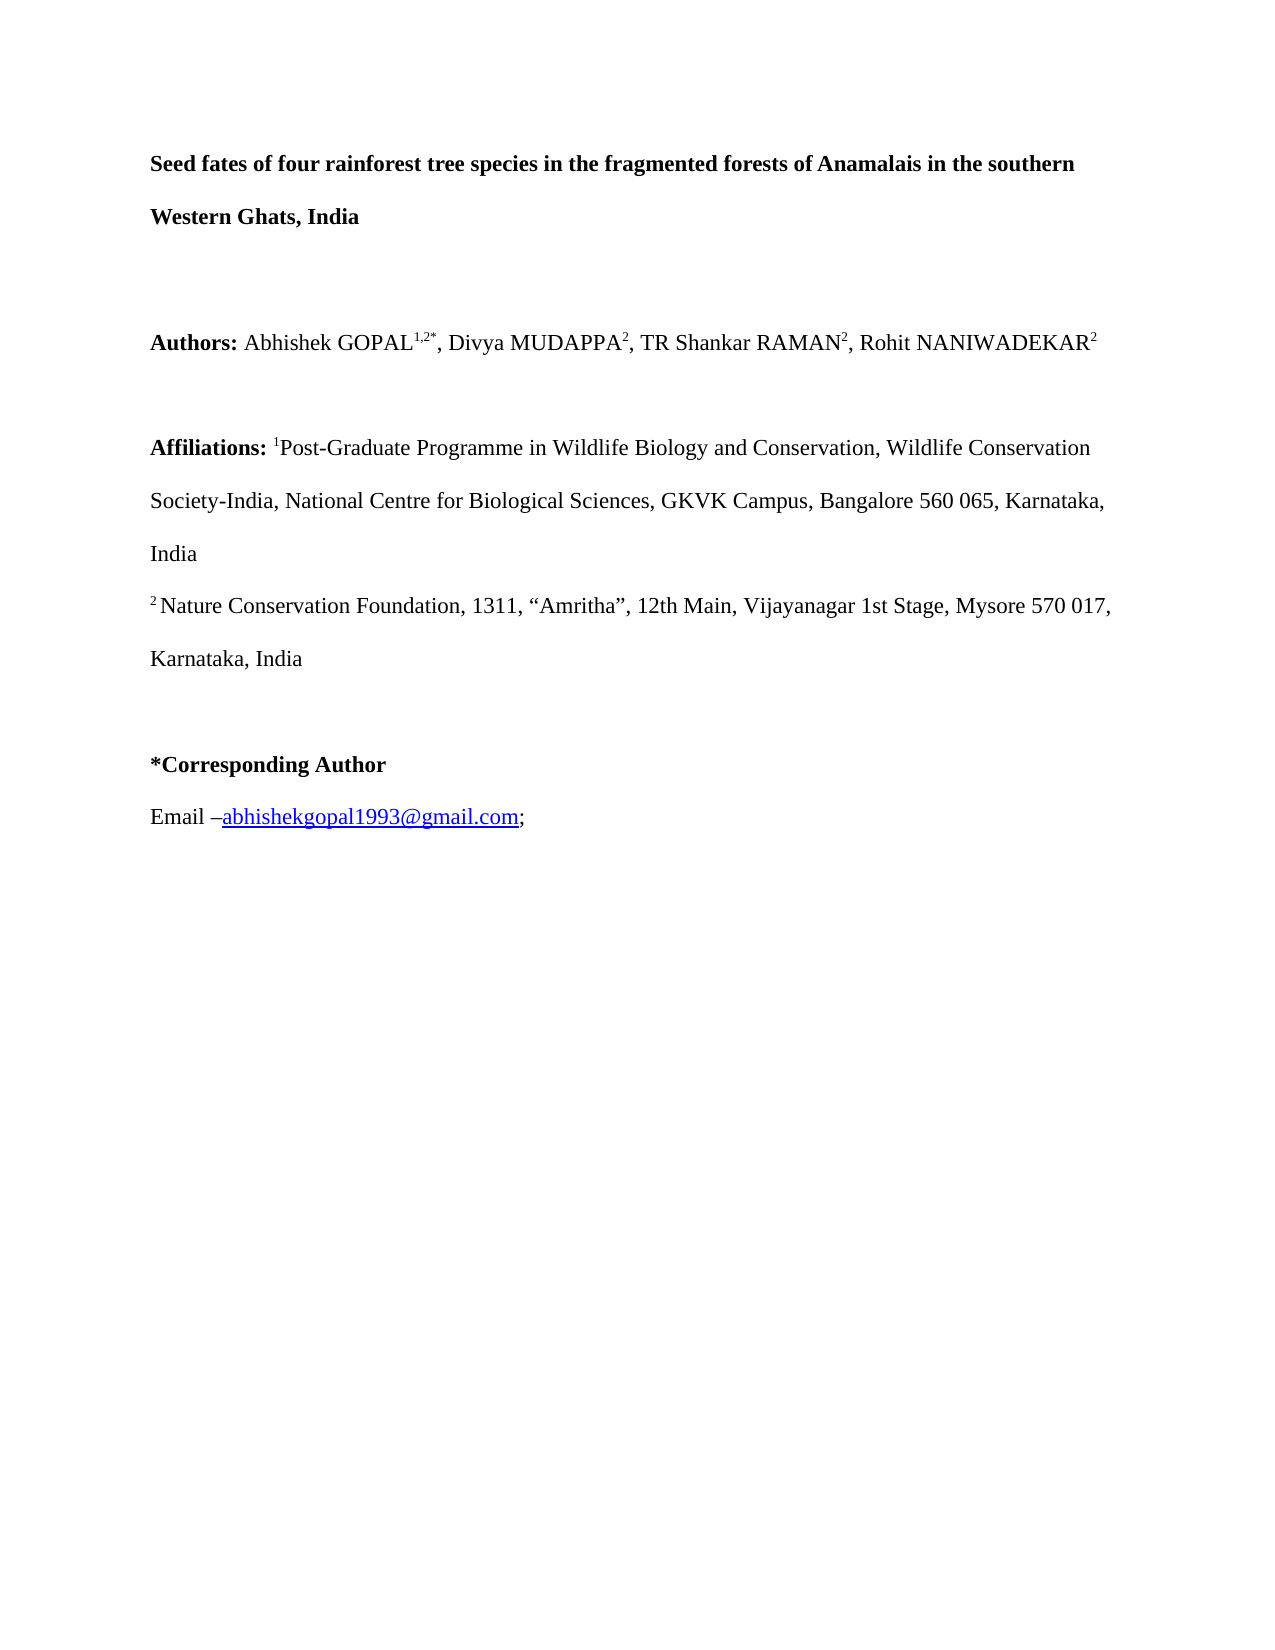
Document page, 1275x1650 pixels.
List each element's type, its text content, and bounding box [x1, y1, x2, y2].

text Authors: Abhishek Gopal1,2*, Divya Mudappa2, TR Shankar Raman2, Rohit Naniwadekar2 [150, 329, 1125, 355]
text Email –abhishekgopal1993@gmail.com; [150, 803, 1125, 830]
text Seed fates of four rainforest tree species in the fragmented forests of Anamalais in the southern Western Ghats, India [150, 150, 1125, 229]
text *Corresponding Author [150, 698, 1125, 777]
text Affiliations: 1Post-Graduate Programme in Wildlife Biology and Conservation, Wildlife Conservation Society-India, National Centre for Biological Sciences, GKVK Campus, Bangalore 560 065, Karnataka, India 2 Nature Conservation Foundation, 1311, “Amritha”, 12th Main, Vijayanagar 1st Stage, Mysore 570 017, Karnataka, India [150, 434, 1125, 672]
